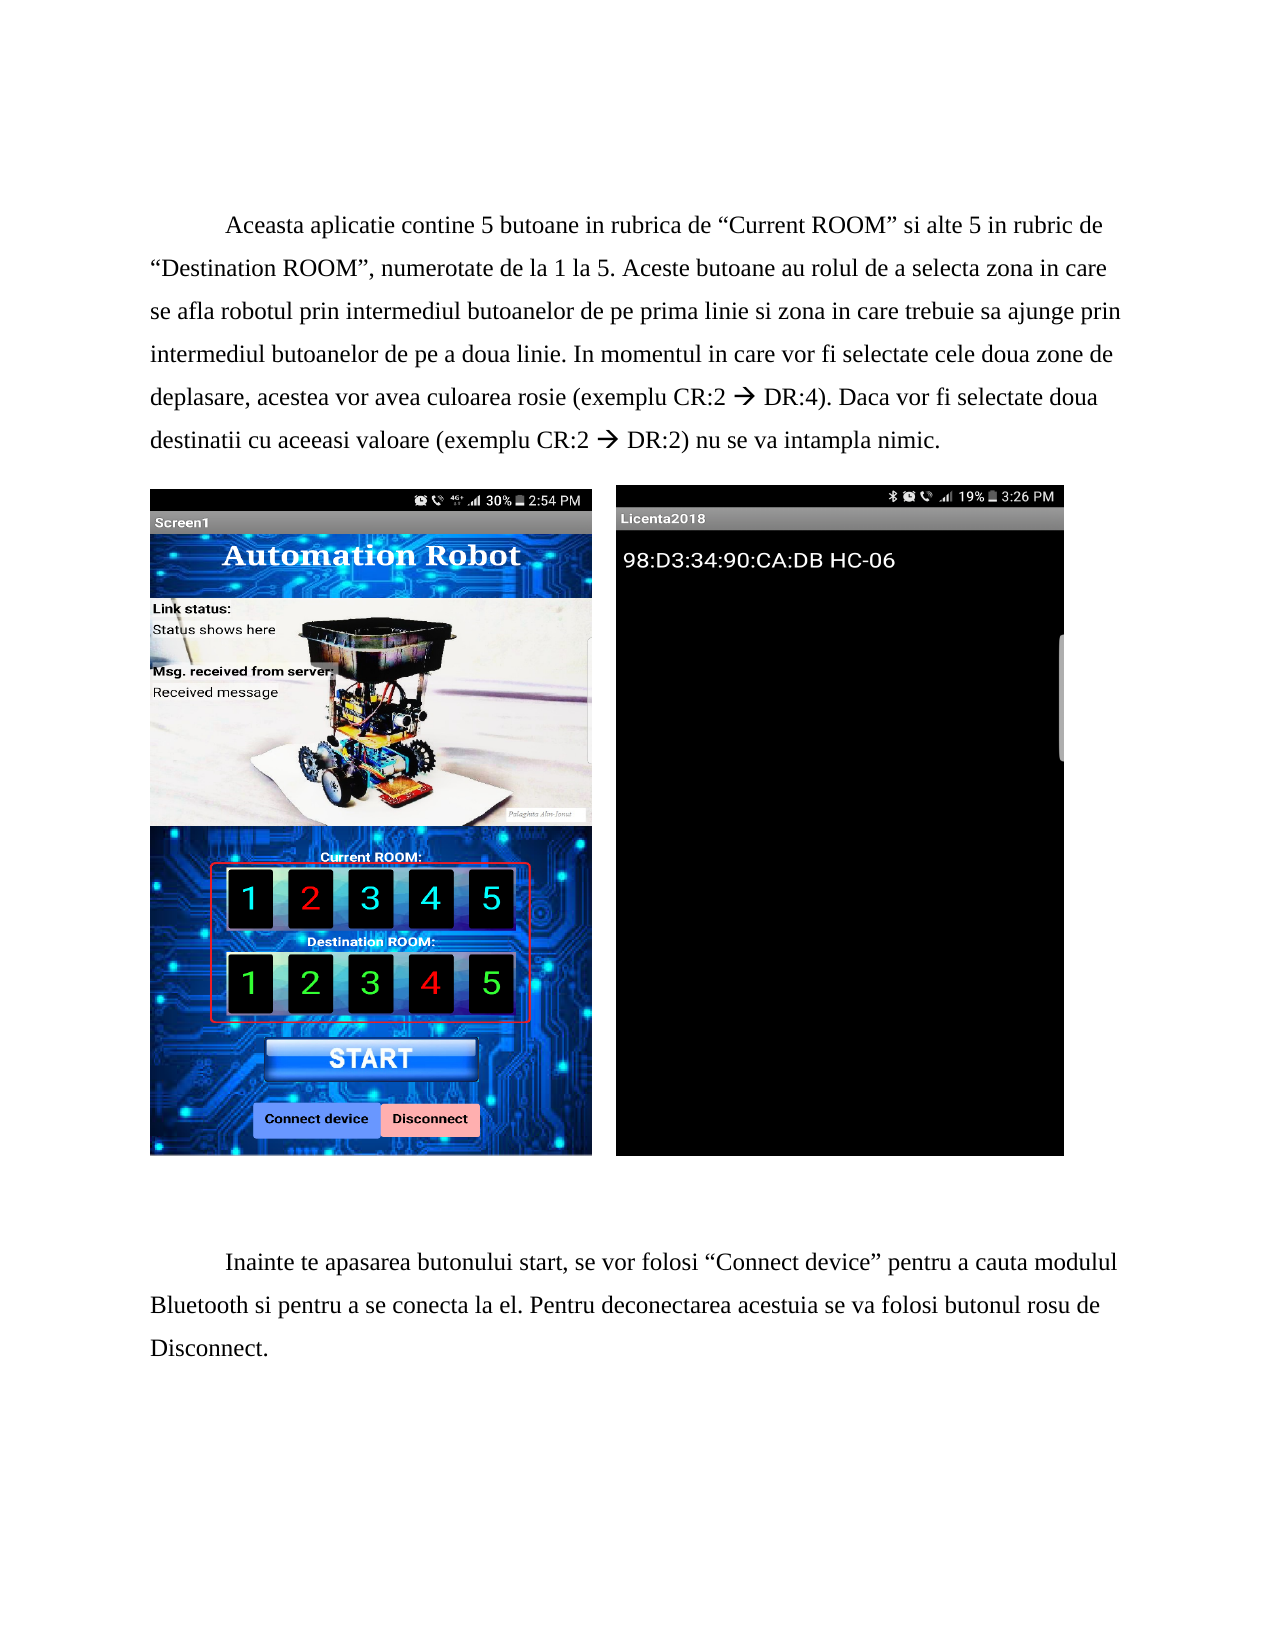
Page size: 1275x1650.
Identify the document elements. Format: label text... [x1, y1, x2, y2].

picture [150, 489, 592, 1156]
text Aceasta aplicatie contine 5 butoane in rubrica de “Current ROOM” si alte 5 in rubric de “Destination ROOM”, numerotate de la 1 la 5. Aceste butoane au rolul de a selecta zona in care se afla robotul prin intermediul butoanelor de pe prima linie si zona in care trebuie sa ajunge prin intermediul butoanelor de pe a doua linie. In momentul in care vor fi selectate cele doua zone de deplasare, acestea vor avea culoarea rosie (exemplu CR:2 DR:4). Daca vor fi selectate doua destinatii cu aceeasi valoare (exemplu CR:2 DR:2) nu se va intampla nimic. [150, 210, 1125, 454]
picture [616, 485, 1064, 1156]
text Inainte te apasarea butonului start, se vor folosi “Connect device” pentru a cauta modulul Bluetooth si pentru a se conecta la el. Pentru deconectarea acestuia se va folosi butonul rosu de Disconnect. [150, 1247, 1125, 1362]
